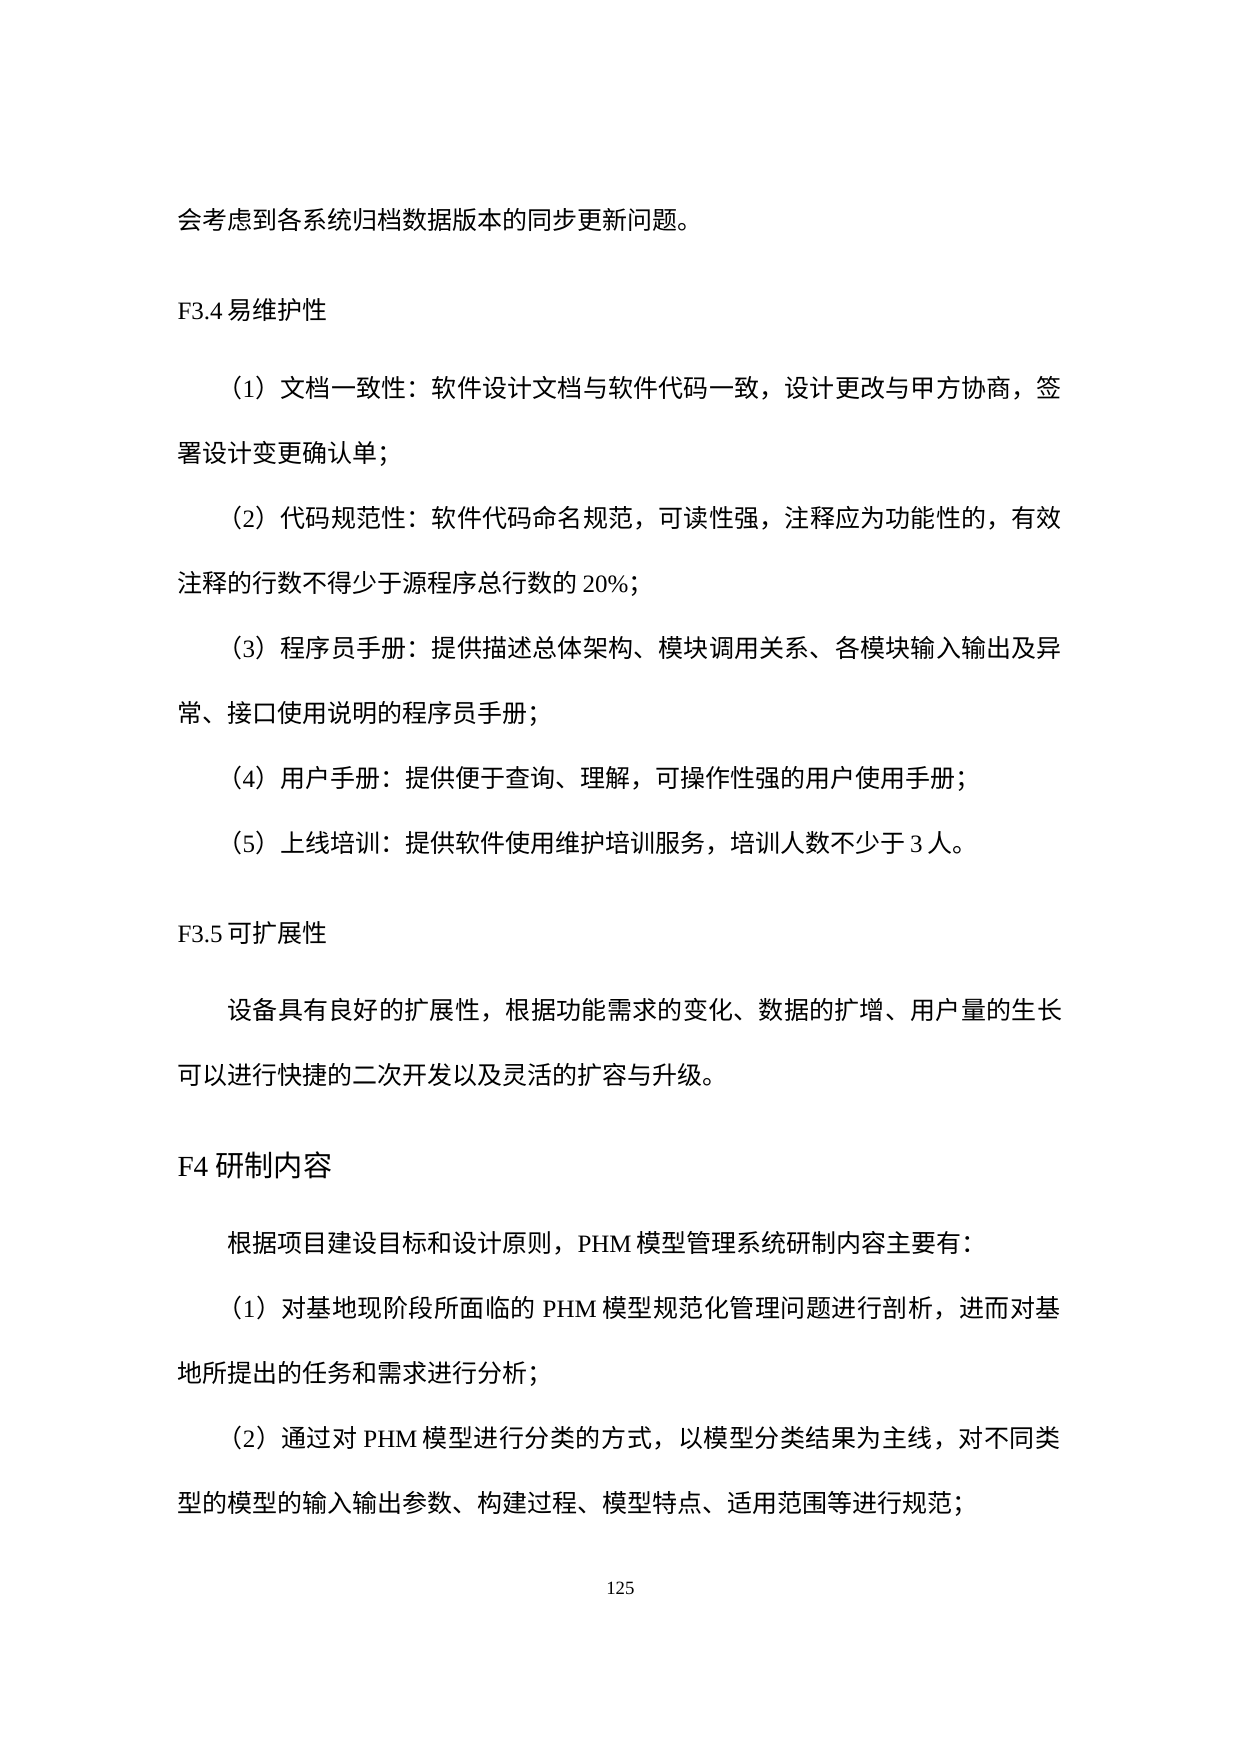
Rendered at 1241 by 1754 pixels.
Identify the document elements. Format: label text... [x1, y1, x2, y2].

text （3）程序员手册：提供描述总体架构、模块调用关系、各模块输入输出及异常、接口使用说明的程序员手册； [177, 614, 1063, 744]
text （4）用户手册：提供便于查询、理解，可操作性强的用户使用手册； [177, 744, 1063, 809]
text （5）上线培训：提供软件使用维护培训服务，培训人数不少于3人。 [177, 809, 1063, 874]
text 设备具有良好的扩展性，根据功能需求的变化、数据的扩增、用户量的生长可以进行快捷的二次开发以及灵活的扩容与升级。 [177, 976, 1063, 1106]
text F3.5可扩展性 [177, 899, 1063, 964]
text （1）对基地现阶段所面临的PHM模型规范化管理问题进行剖析，进而对基地所提出的任务和需求进行分析； [177, 1274, 1063, 1404]
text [177, 186, 1063, 251]
text （2）代码规范性：软件代码命名规范，可读性强，注释应为功能性的，有效注释的行数不得少于源程序总行数的20%； [177, 484, 1063, 614]
text 根据项目建设目标和设计原则，PHM模型管理系统研制内容主要有： [177, 1209, 1063, 1274]
text （1）文档一致性：软件设计文档与软件代码一致，设计更改与甲方协商，签署设计变更确认单； [177, 354, 1063, 484]
text F4 研制内容 [177, 1131, 1063, 1196]
text F3.4易维护性 [177, 276, 1063, 341]
text （2）通过对PHM模型进行分类的方式，以模型分类结果为主线，对不同类型的模型的输入输出参数、构建过程、模型特点、适用范围等进行规范； [177, 1404, 1063, 1534]
